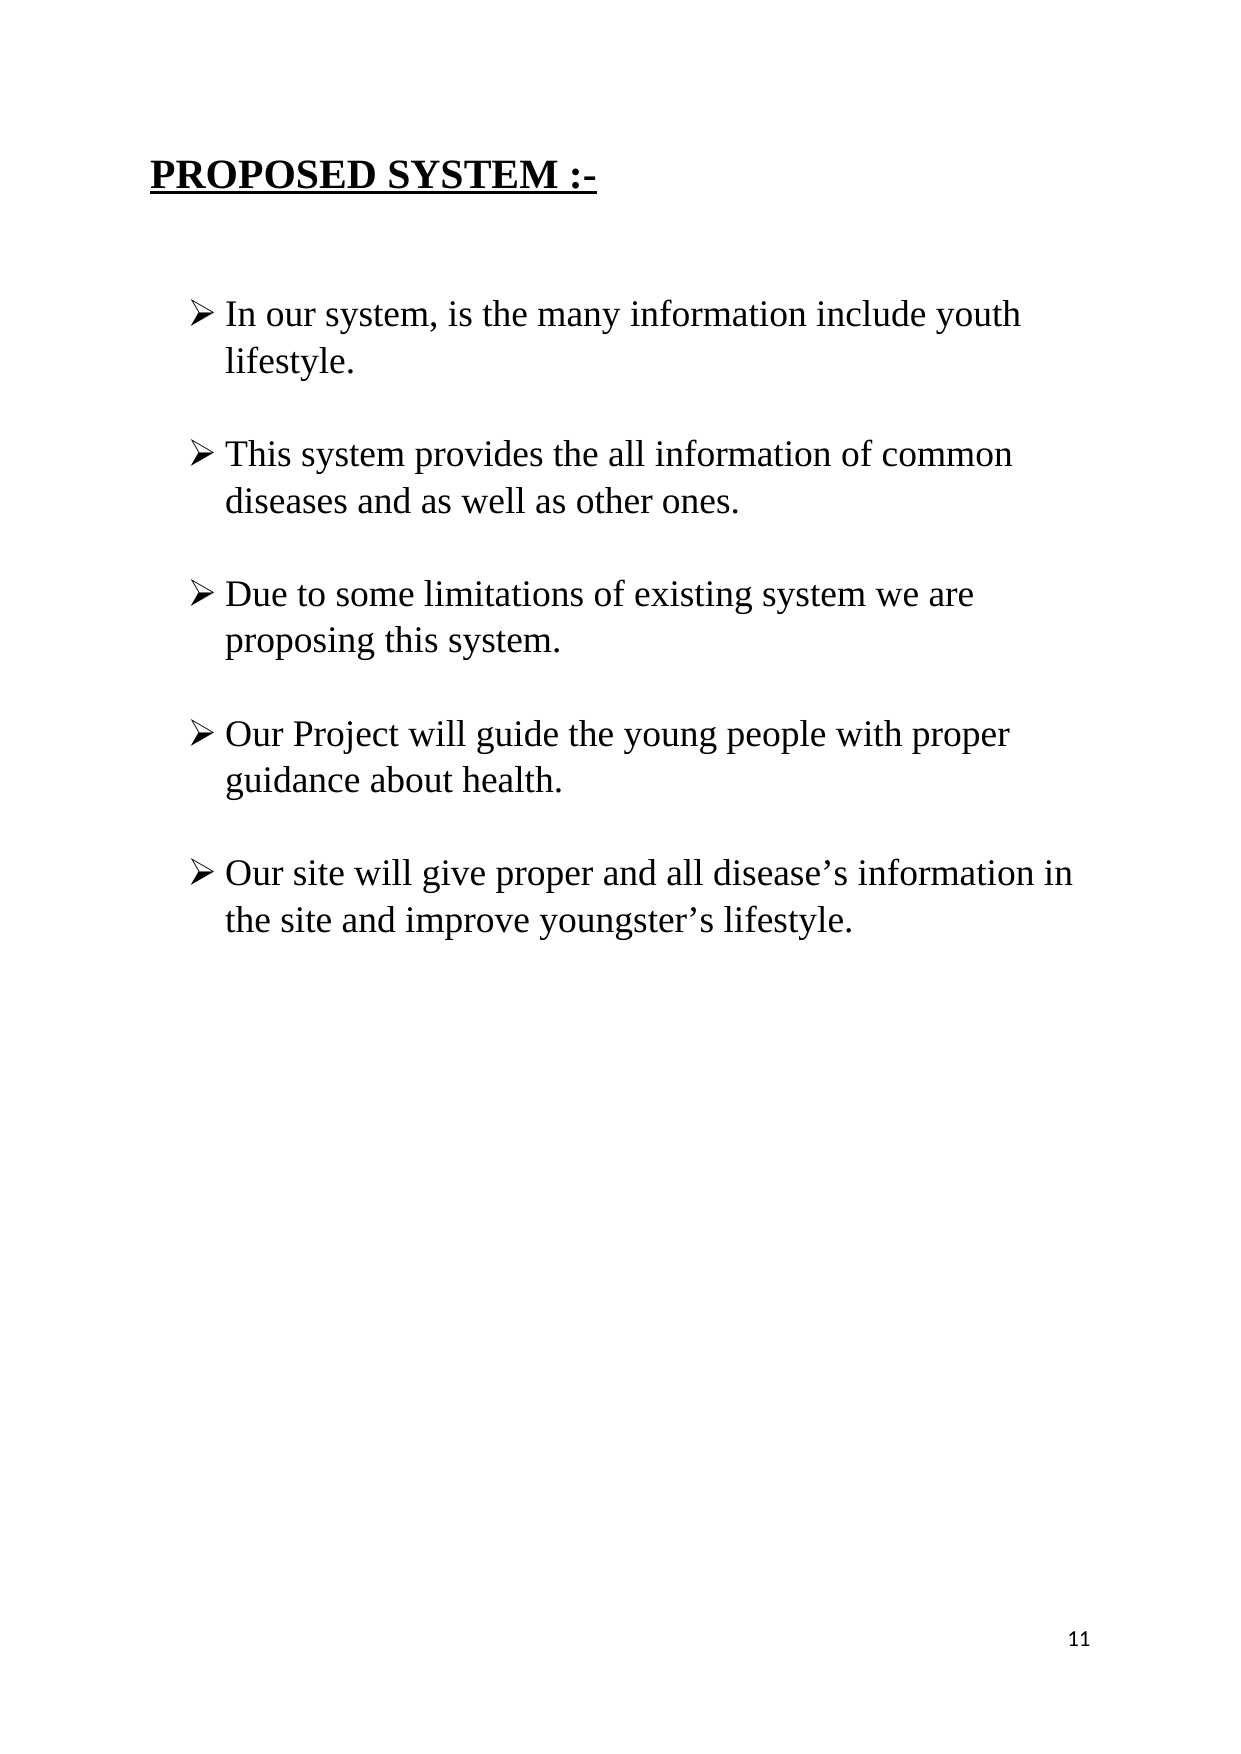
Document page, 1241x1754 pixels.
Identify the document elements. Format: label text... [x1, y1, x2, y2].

text PROPOSED SYSTEM :- [150, 150, 1090, 198]
list In our system, is the many information include youth lifestyle. [187, 292, 1090, 382]
list This system provides the all information of common diseases and as well as other ones. [187, 432, 1090, 521]
list Due to some limitations of existing system we are proposing this system. [187, 571, 1090, 661]
list Our site will give proper and all disease’s information in the site and improve youngster’s lifestyle. [187, 851, 1090, 940]
list Our Project will guide the young people with proper guidance about health. [187, 711, 1090, 801]
